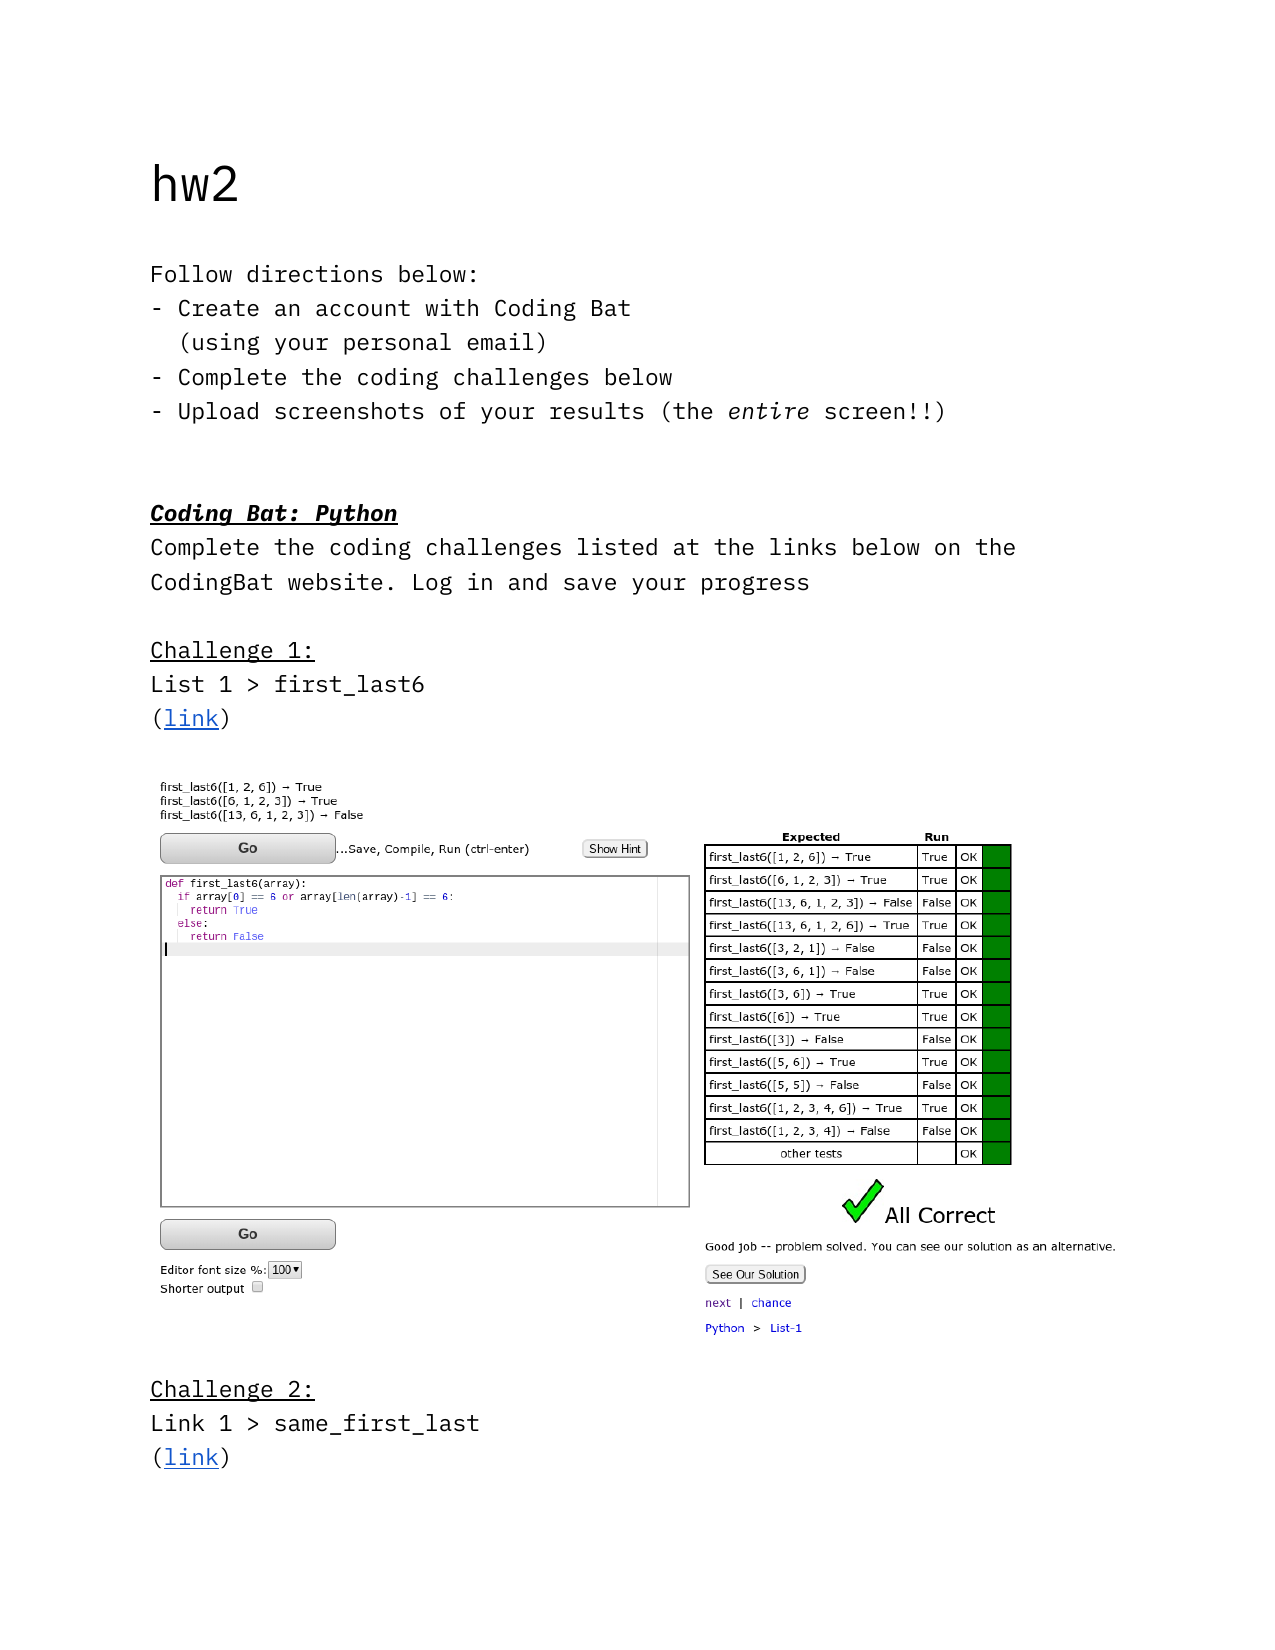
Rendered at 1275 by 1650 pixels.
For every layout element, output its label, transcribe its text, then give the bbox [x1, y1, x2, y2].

text (using your personal email) [150, 327, 1125, 357]
text - Upload screenshots of your results (the entire screen!!) [150, 396, 1125, 425]
text (link) [150, 1442, 1125, 1472]
text (link) [150, 703, 1125, 733]
text Follow directions below: [150, 259, 1125, 289]
text - Complete the coding challenges below [150, 361, 1125, 391]
text List 1 > first_last6 [150, 669, 1125, 699]
text Link 1 > same_first_last [150, 1408, 1125, 1438]
text Coding Bat: Python [150, 498, 1125, 528]
text Challenge 2: [150, 1374, 1125, 1404]
text Complete the coding challenges listed at the links below on the CodingBat website. Log in and save your progress [150, 532, 1125, 596]
text hw2 [150, 150, 1125, 215]
text Challenge 1: [150, 635, 1125, 664]
text - Create an account with Coding Bat [150, 293, 1125, 323]
picture [150, 771, 1125, 1336]
